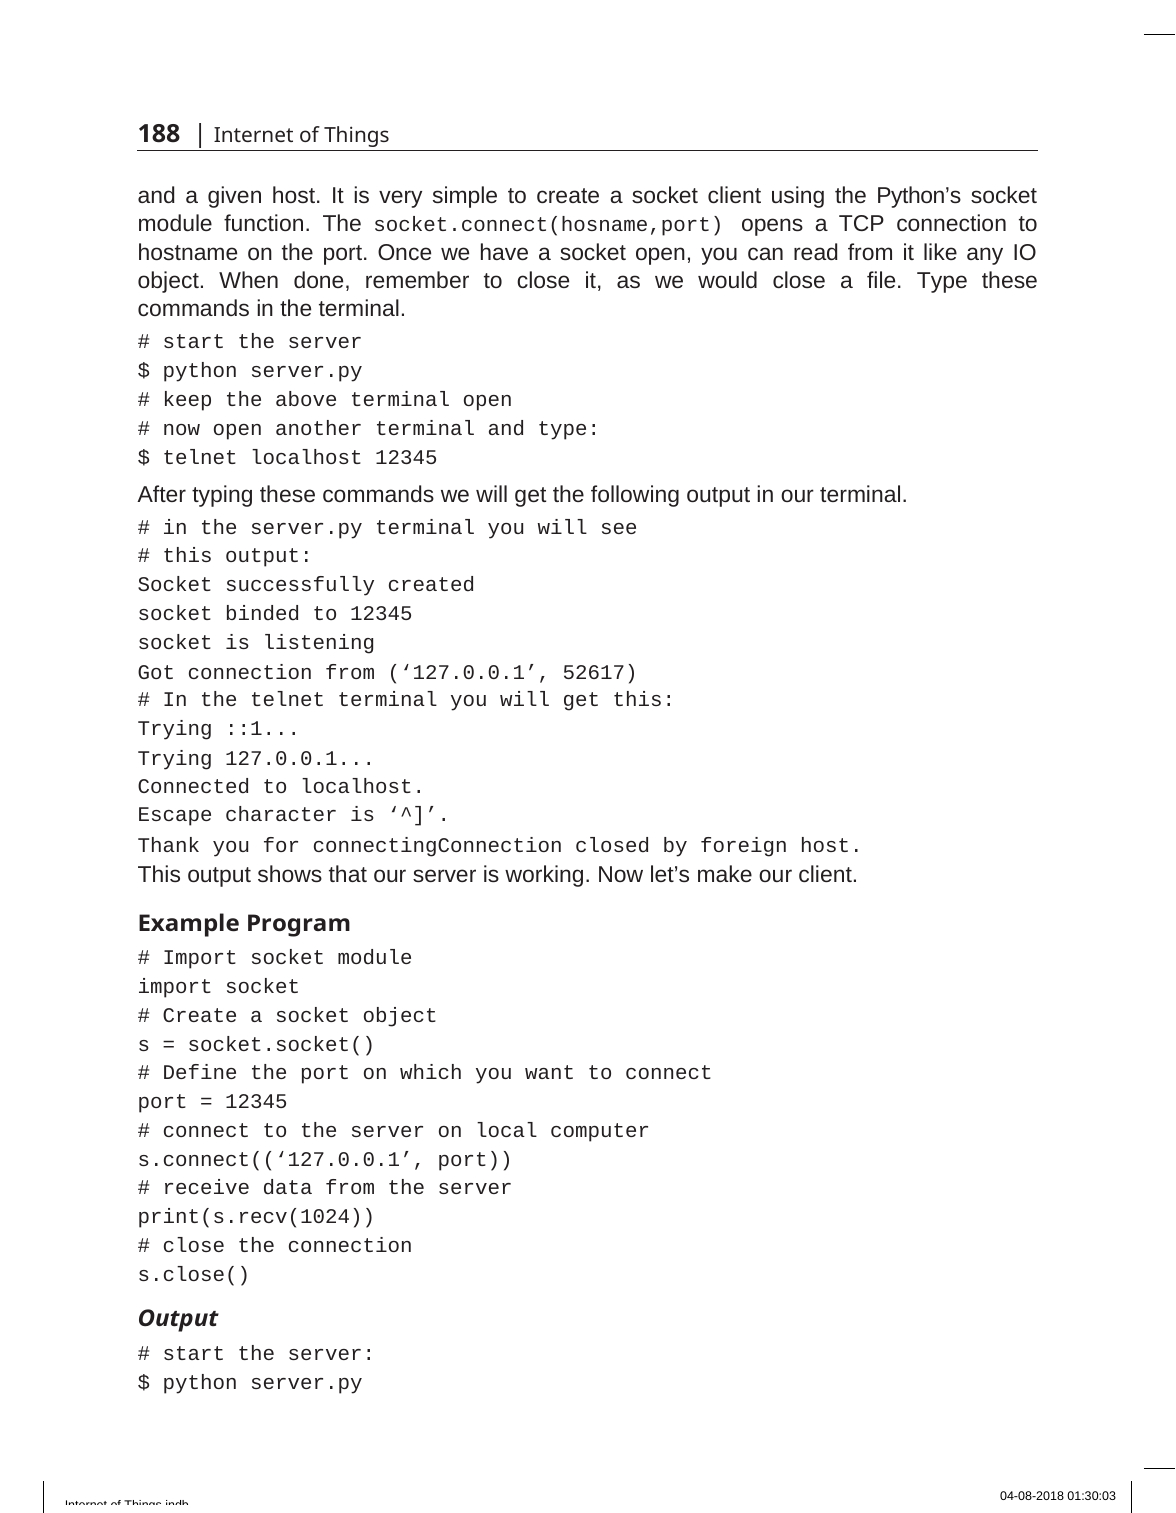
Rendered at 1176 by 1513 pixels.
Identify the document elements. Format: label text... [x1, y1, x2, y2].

text $ python server.py [137, 360, 1175, 384]
text Thank you for connectingConnection closed by foreign host. [137, 833, 1175, 857]
text # In the telnet terminal you will get this: Trying ::1... [137, 689, 677, 742]
text and a given host. It is very simple to create a socket client using the Python’s socket module function. The socket.connect(hosname,port) opens a TCP connection to hostname on the port. Once we have a socket open, you can read from it like any IO object. When done, remember to close it, as we would close a file. Type these commands in the terminal. [137, 182, 1038, 321]
text Trying 127.0.0.1... [137, 747, 1175, 770]
text # close the connection s.close() [137, 1235, 415, 1287]
text # in the server.py terminal you will see # this output: [137, 517, 640, 569]
text # now open another terminal and type: [137, 418, 1175, 442]
text 188 | Internet of Things [137, 116, 1175, 150]
text Output [137, 1302, 1175, 1333]
text This output shows that our server is working. Now let’s make our client. [137, 861, 1175, 887]
text # start the server: [137, 1343, 1175, 1366]
text # start the server [137, 331, 1175, 354]
text # Create a socket object s = socket.socket() [137, 1005, 440, 1057]
text After typing these commands we will get the following output in our terminal. [137, 481, 1175, 507]
text Got connection from (‘127.0.0.1’, 52617) [137, 660, 1175, 684]
text # receive data from the server print(s.recv(1024)) [137, 1177, 515, 1230]
text # Define the port on which you want to connect port = 12345 [137, 1062, 742, 1115]
text # Import socket module import socket [137, 947, 415, 1000]
text Socket successfully created socket binded to 12345 socket is listening [137, 574, 477, 655]
text # connect to the server on local computer s.connect((‘127.0.0.1’, port)) [137, 1120, 652, 1172]
text Example Program [137, 907, 1175, 938]
text $ python server.py [137, 1372, 1175, 1396]
text # keep the above terminal open [137, 389, 1175, 413]
text Connected to localhost. Escape character is ‘^]’. [137, 776, 452, 828]
text $ telnet localhost 12345 [137, 447, 1175, 471]
